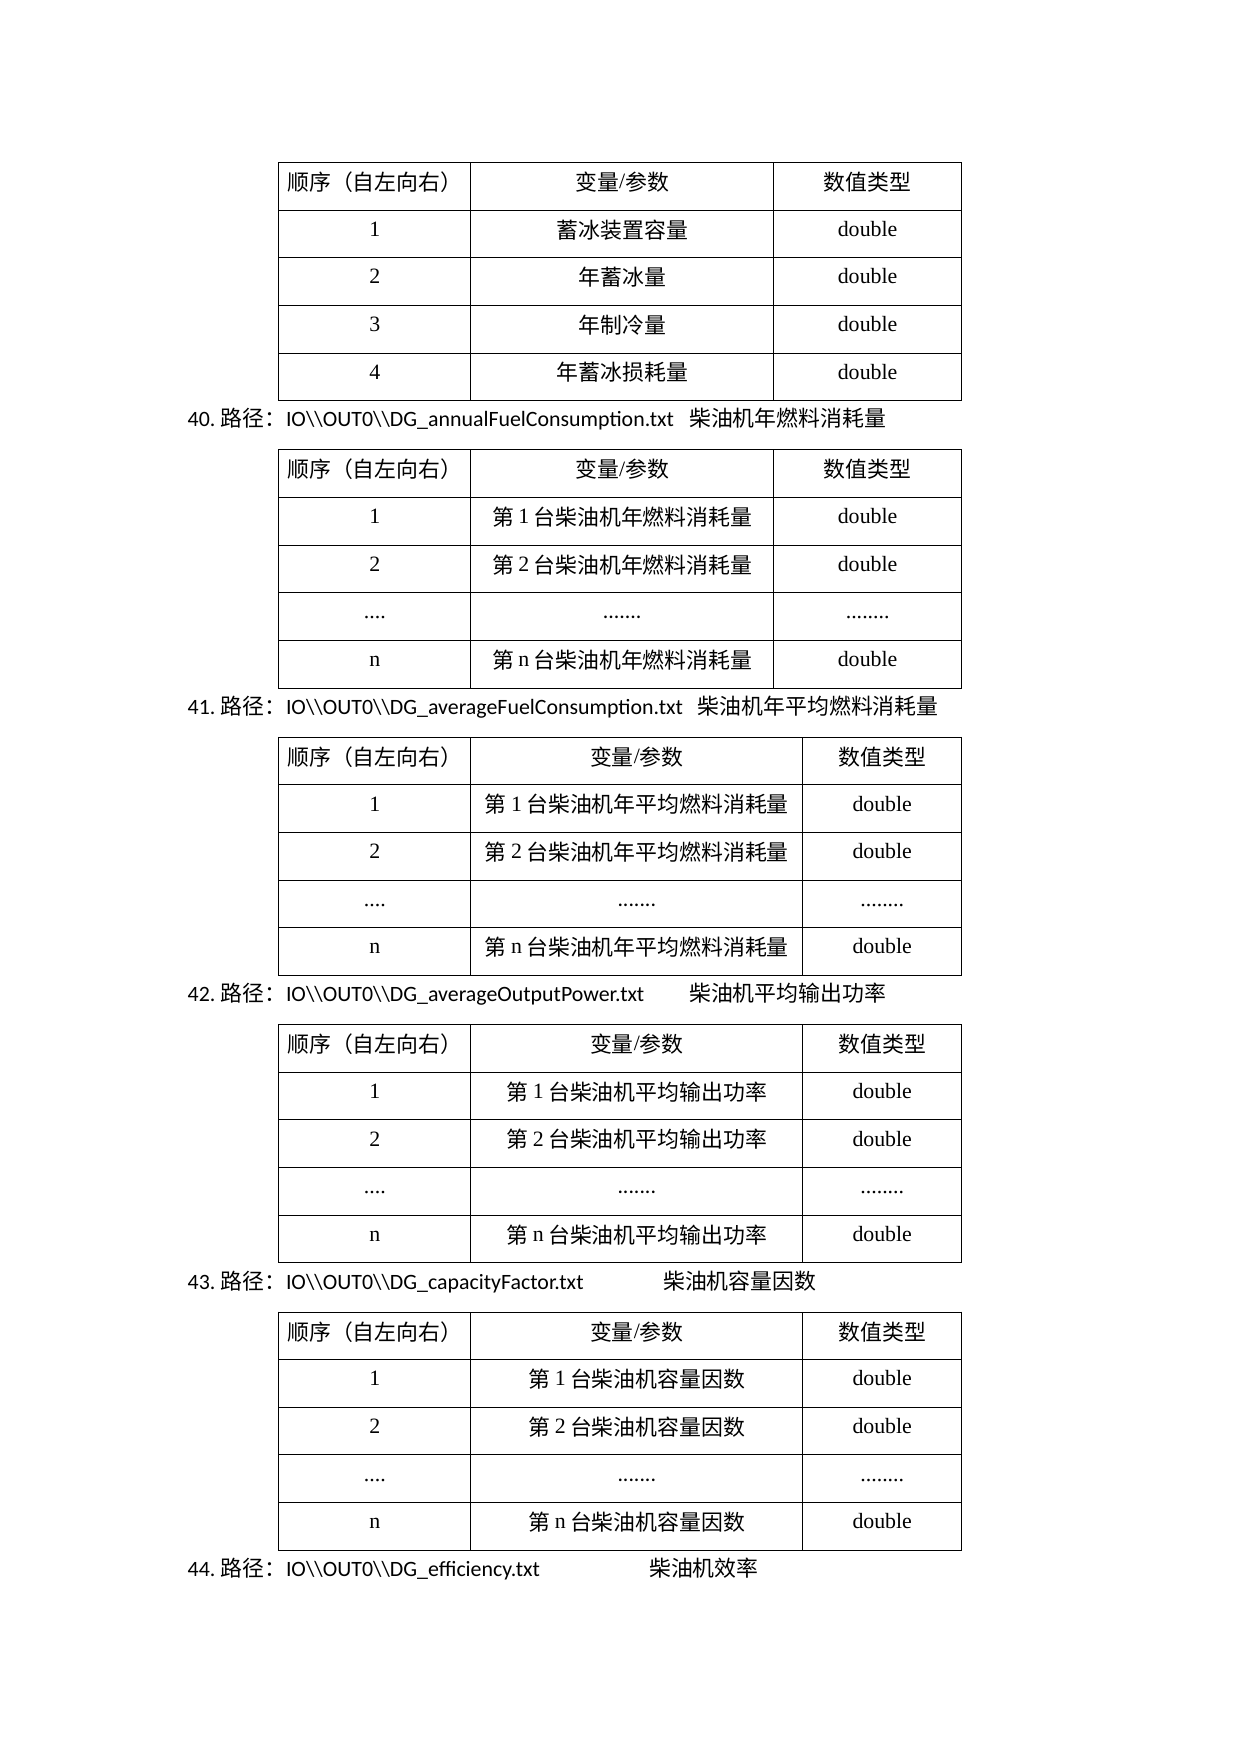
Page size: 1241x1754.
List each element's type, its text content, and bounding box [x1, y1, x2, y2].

table_cell 1 [279, 1360, 470, 1407]
table_cell 第1台柴油机平均输出功率 [471, 1073, 802, 1119]
list 路径：IO\\OUT0\\DG_efficiency.txt 柴油机效率 [187, 1551, 1053, 1583]
table_cell n [279, 641, 470, 687]
table_cell double [803, 1073, 961, 1119]
table_cell 蓄冰装置容量 [471, 211, 773, 257]
table_header 顺序（自左向右） [279, 1313, 470, 1359]
table_cell 2 [279, 1120, 470, 1167]
table_header 数值类型 [803, 738, 961, 784]
table_cell 3 [279, 306, 470, 352]
table_header 顺序（自左向右） [279, 450, 470, 497]
table_cell ....... [471, 881, 802, 927]
table_cell double [774, 306, 961, 352]
table_header 数值类型 [774, 450, 961, 497]
table_cell 1 [279, 1073, 470, 1119]
table_cell 第1台柴油机年平均燃料消耗量 [471, 785, 802, 832]
table_cell 2 [279, 546, 470, 592]
table_cell double [774, 211, 961, 257]
table_cell double [803, 928, 961, 975]
table_cell 1 [279, 785, 470, 832]
table_cell .... [279, 881, 470, 927]
table_cell 第2台柴油机平均输出功率 [471, 1120, 802, 1167]
table_cell 1 [279, 211, 470, 257]
table_header 数值类型 [803, 1313, 961, 1359]
table_cell double [774, 546, 961, 592]
table_cell double [803, 1120, 961, 1167]
table_cell n [279, 928, 470, 975]
table_cell 年蓄冰损耗量 [471, 354, 773, 400]
table_header 变量/参数 [471, 163, 773, 209]
table_header 变量/参数 [471, 738, 802, 784]
table_cell 年制冷量 [471, 306, 773, 352]
table_cell ........ [803, 881, 961, 927]
table_cell double [803, 1360, 961, 1407]
table_cell ........ [774, 593, 961, 640]
table_cell 4 [279, 354, 470, 400]
table_cell ....... [471, 1168, 802, 1214]
table_cell 第2台柴油机容量因数 [471, 1408, 802, 1454]
table_cell double [803, 1503, 961, 1549]
table_cell 第2台柴油机年燃料消耗量 [471, 546, 773, 592]
table_cell double [774, 641, 961, 687]
table_cell n [279, 1216, 470, 1262]
table_header 变量/参数 [471, 1313, 802, 1359]
table_cell double [774, 354, 961, 400]
table_cell n [279, 1503, 470, 1549]
table_cell double [803, 833, 961, 879]
table_header 变量/参数 [471, 1025, 802, 1072]
table_cell 2 [279, 1408, 470, 1454]
list 路径：IO\\OUT0\\DG_averageOutputPower.txt 柴油机平均输出功率 [187, 976, 1053, 1008]
table_cell 第n台柴油机容量因数 [471, 1503, 802, 1549]
table_cell 2 [279, 258, 470, 305]
table_cell ........ [803, 1168, 961, 1214]
table_cell double [803, 1408, 961, 1454]
table_header 数值类型 [774, 163, 961, 209]
table_cell 2 [279, 833, 470, 879]
table_header 顺序（自左向右） [279, 738, 470, 784]
list 路径：IO\\OUT0\\DG_annualFuelConsumption.txt 柴油机年燃料消耗量 [187, 401, 1053, 433]
table_cell 第n台柴油机年燃料消耗量 [471, 641, 773, 687]
table_cell ....... [471, 593, 773, 640]
table_cell double [803, 1216, 961, 1262]
table_cell 第2台柴油机年平均燃料消耗量 [471, 833, 802, 879]
table_header 数值类型 [803, 1025, 961, 1072]
table_cell double [803, 785, 961, 832]
table_cell double [774, 498, 961, 544]
table_cell 第n台柴油机平均输出功率 [471, 1216, 802, 1262]
table_cell double [774, 258, 961, 305]
list 路径：IO\\OUT0\\DG_averageFuelConsumption.txt 柴油机年平均燃料消耗量 [187, 688, 1053, 721]
table_header 变量/参数 [471, 450, 773, 497]
table_cell 第1台柴油机年燃料消耗量 [471, 498, 773, 544]
table_cell ....... [471, 1455, 802, 1502]
table_cell 年蓄冰量 [471, 258, 773, 305]
table_cell .... [279, 1168, 470, 1214]
table_header 顺序（自左向右） [279, 1025, 470, 1072]
table_cell 1 [279, 498, 470, 544]
table_header 顺序（自左向右） [279, 163, 470, 209]
table_cell 第n台柴油机年平均燃料消耗量 [471, 928, 802, 975]
table_cell .... [279, 1455, 470, 1502]
list 路径：IO\\OUT0\\DG_capacityFactor.txt 柴油机容量因数 [187, 1263, 1053, 1296]
table_cell ........ [803, 1455, 961, 1502]
table_cell 第1台柴油机容量因数 [471, 1360, 802, 1407]
table_cell .... [279, 593, 470, 640]
